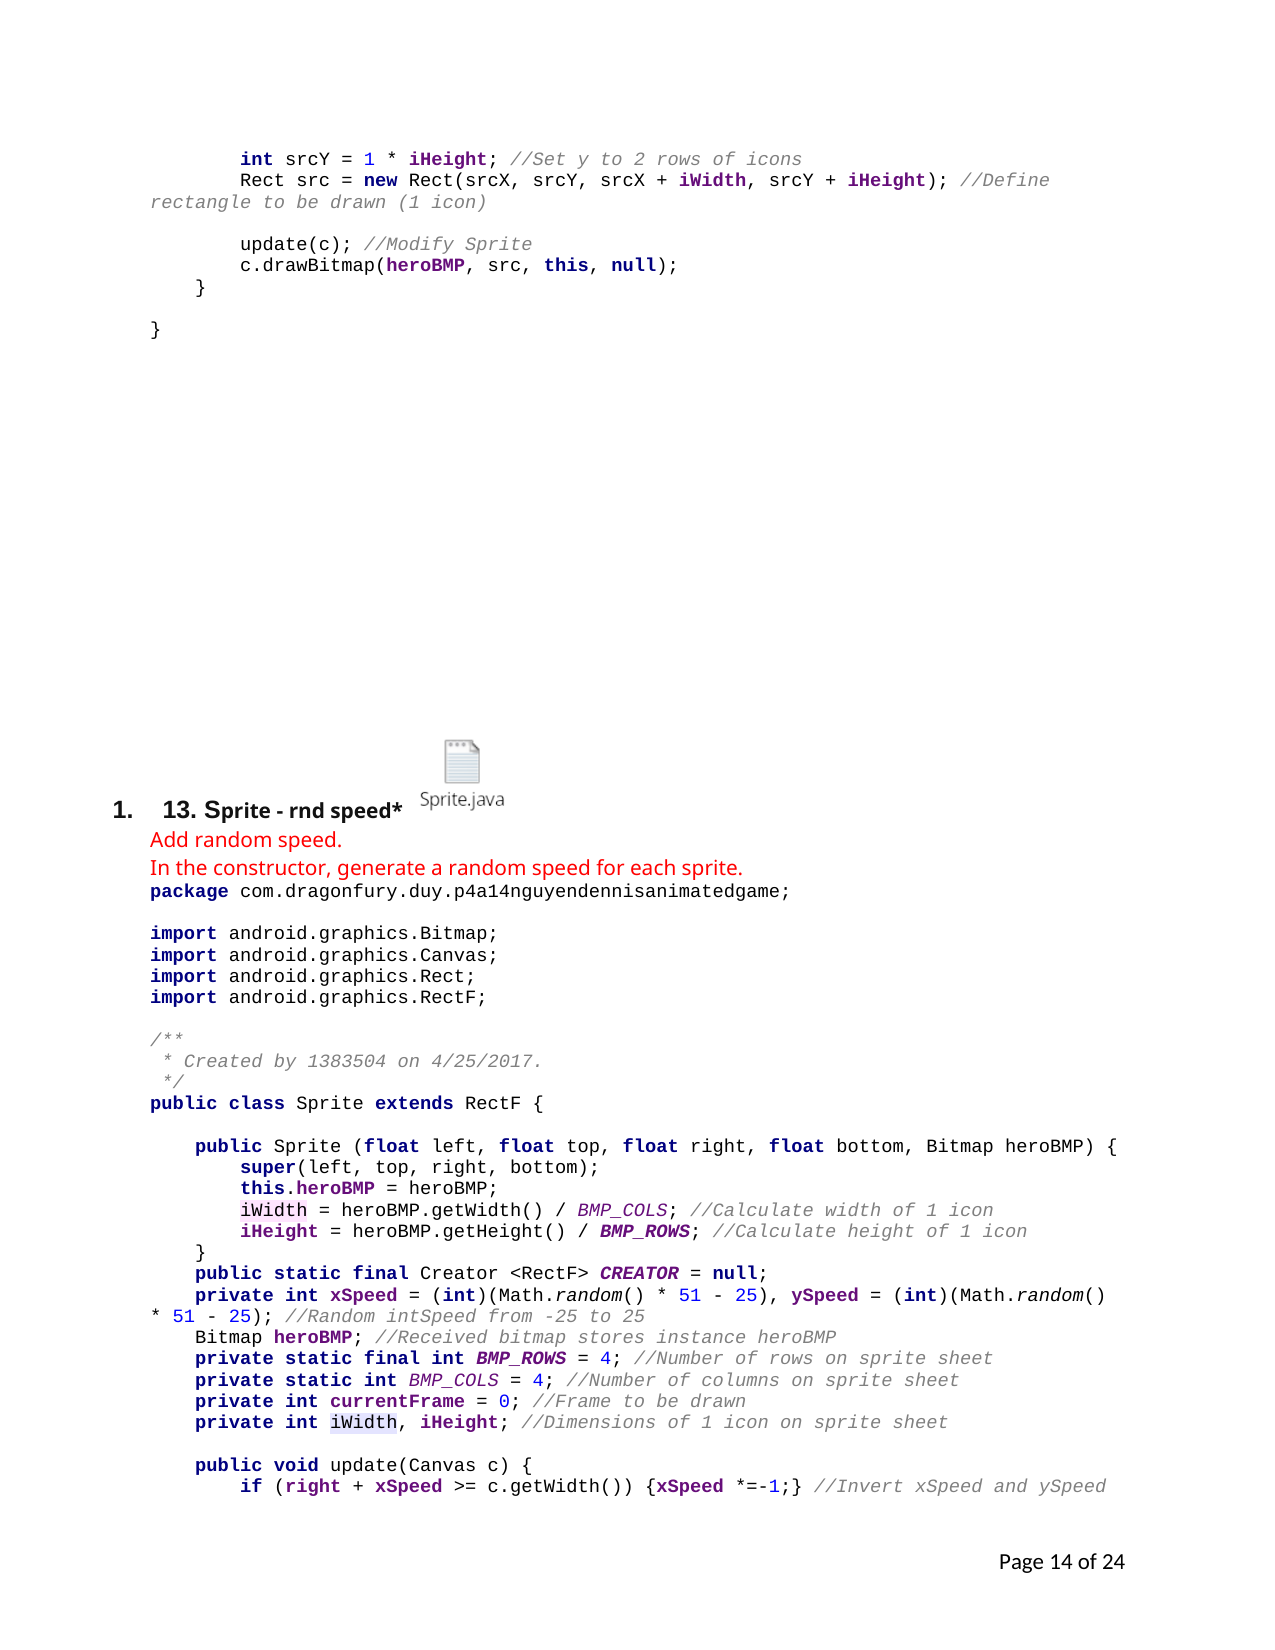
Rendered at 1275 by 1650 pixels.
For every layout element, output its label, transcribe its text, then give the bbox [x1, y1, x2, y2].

text In the constructor, generate a random speed for each sprite. [150, 853, 1125, 882]
text 1. 13. Sprite - rnd speed* [112, 734, 1125, 825]
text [150, 150, 1125, 341]
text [150, 882, 1125, 1498]
text Add random speed. [150, 825, 1125, 853]
